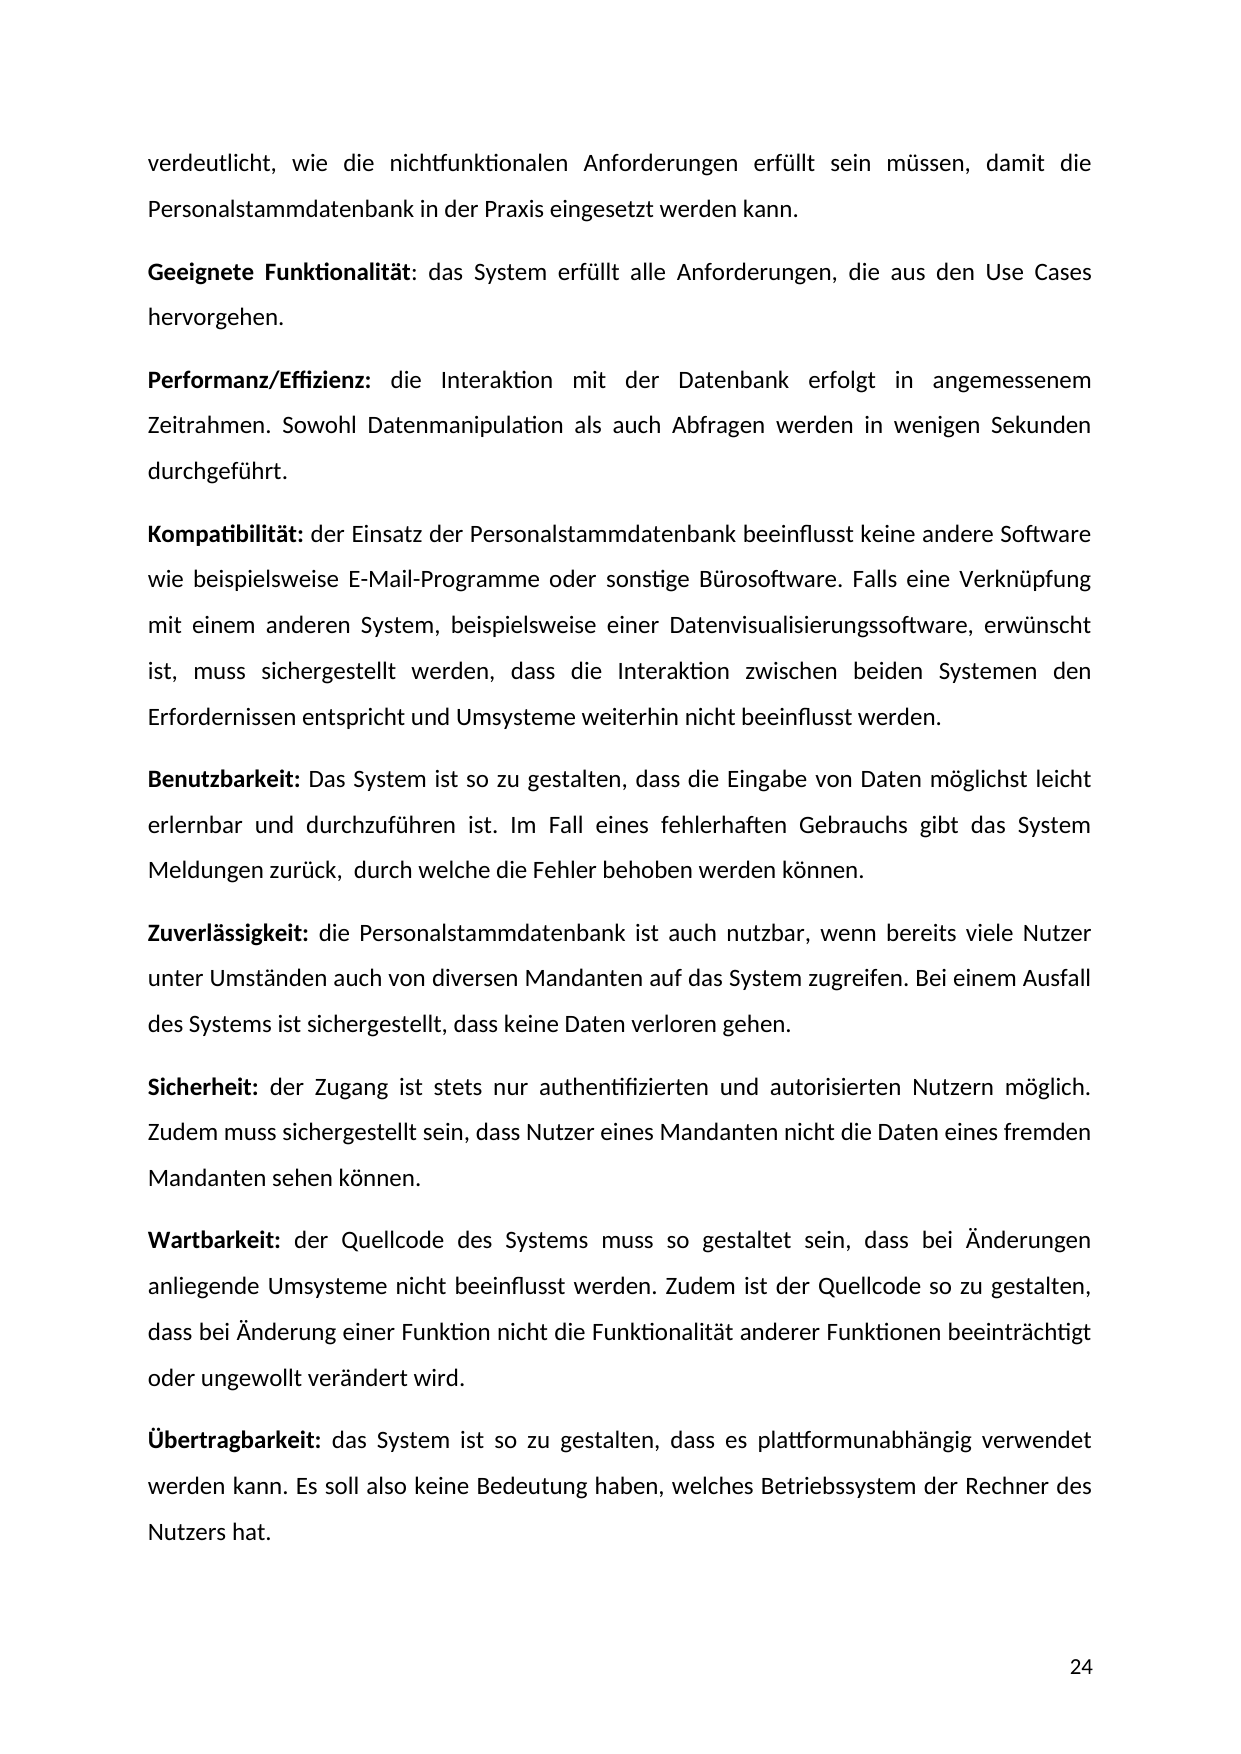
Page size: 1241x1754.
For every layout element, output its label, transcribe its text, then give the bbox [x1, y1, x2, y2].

text Geeignete Funktionalität: das System erfüllt alle Anforderungen, die aus den Use Cases hervorgehen. [148, 256, 1093, 332]
text Zuverlässigkeit: die Personalstammdatenbank ist auch nutzbar, wenn bereits viele Nutzer unter Umständen auch von diversen Mandanten auf das System zugreifen. Bei einem Ausfall des Systems ist sichergestellt, dass keine Daten verloren gehen. [148, 917, 1093, 1039]
text Benutzbarkeit: Das System ist so zu gestalten, dass die Eingabe von Daten möglichst leicht erlernbar und durchzuführen ist. Im Fall eines fehlerhaften Gebrauchs gibt das System Meldungen zurück, durch welche die Fehler behoben werden können. [148, 763, 1093, 885]
text Sicherheit: der Zugang ist stets nur authentifizierten und autorisierten Nutzern möglich. Zudem muss sichergestellt sein, dass Nutzer eines Mandanten nicht die Daten eines fremden Mandanten sehen können. [148, 1071, 1093, 1193]
